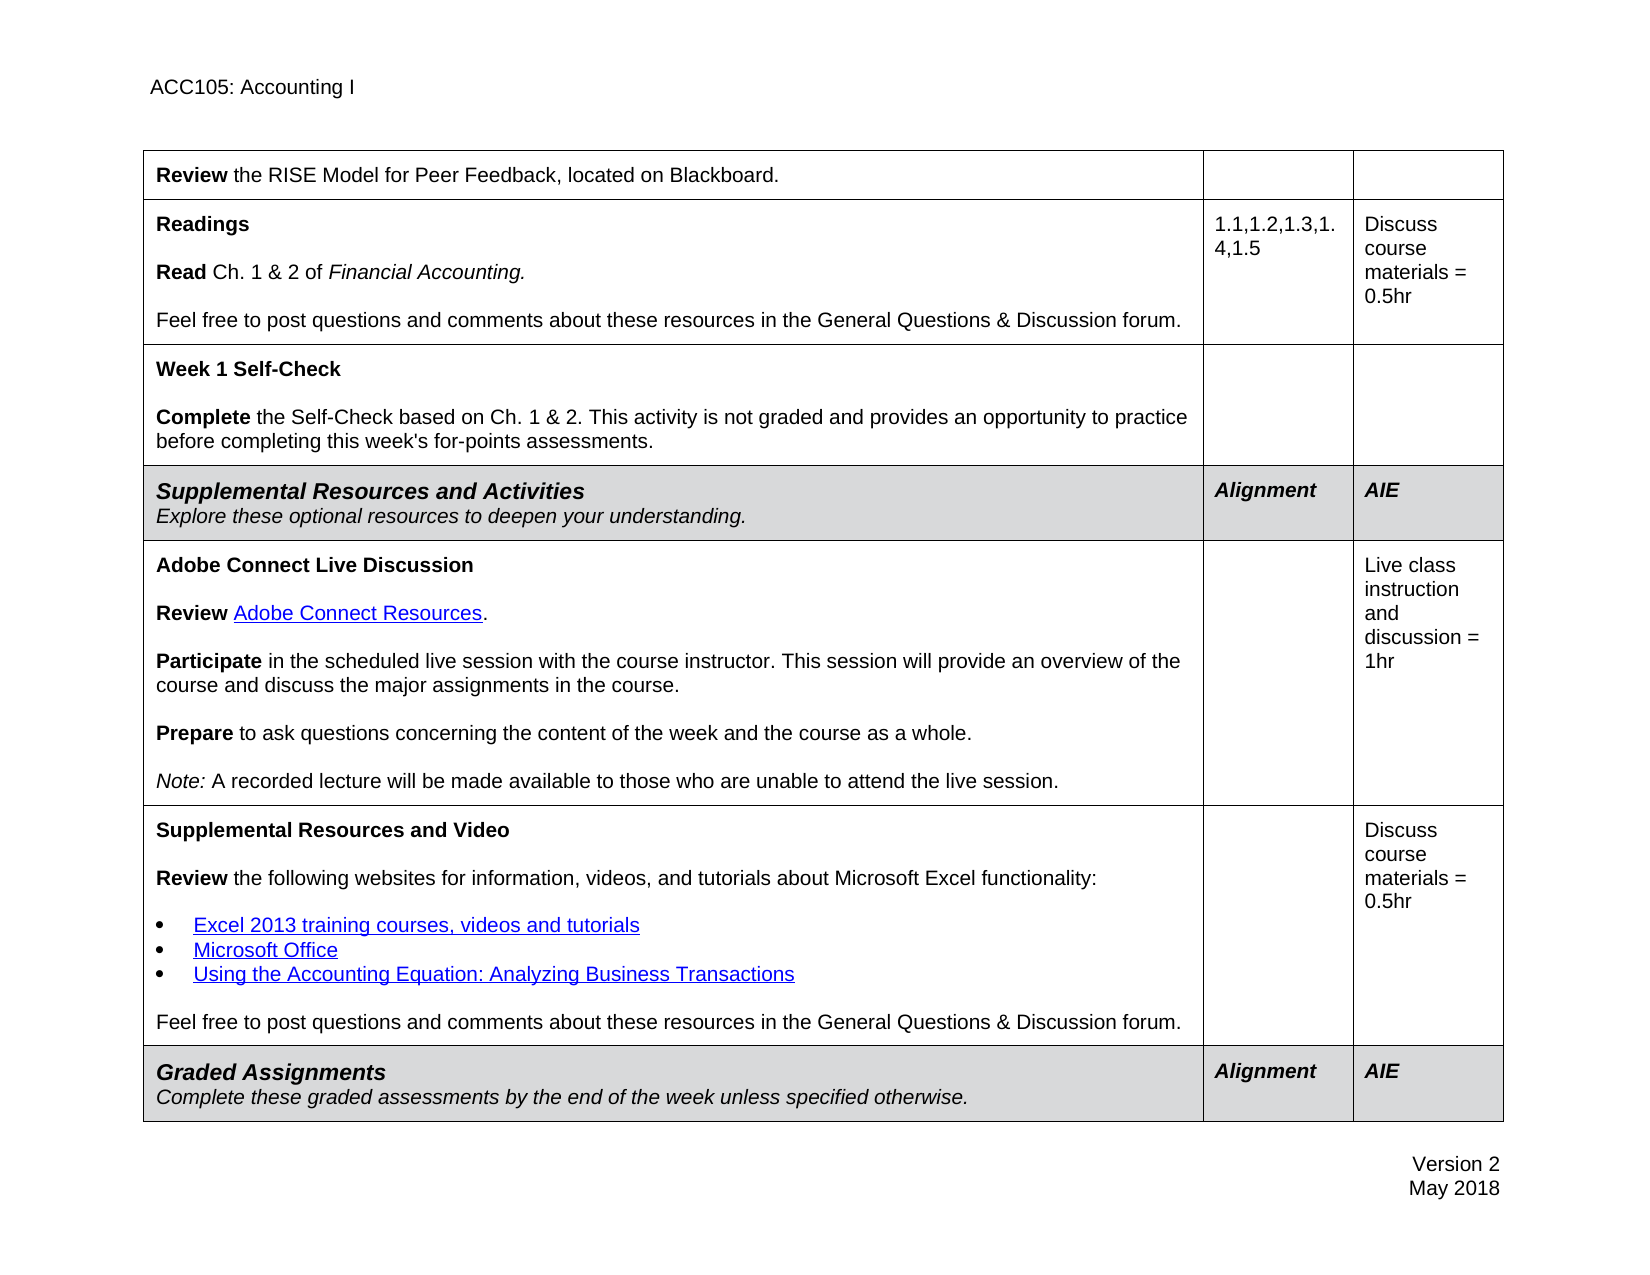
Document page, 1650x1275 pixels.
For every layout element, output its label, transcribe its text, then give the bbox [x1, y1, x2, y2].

table_cell [1204, 151, 1353, 199]
table_cell AIE [1354, 466, 1503, 540]
table_cell AIE [1354, 1046, 1503, 1121]
table_cell Alignment [1204, 466, 1353, 540]
table_cell Discuss course materials = 0.5hr [1354, 806, 1503, 1045]
table_cell Discuss course materials = 0.5hr [1354, 200, 1503, 344]
table_cell Alignment [1204, 1046, 1353, 1121]
table_cell Adobe Connect Live Discussion Review Adobe Connect Resources. Participate in the scheduled live session with the course instructor. This session will provide an overview of the course and discuss the major assignments in the course. Prepare to ask questions concerning the content of the week and the course as a whole. Note: A recorded lecture will be made available to those who are unable to attend the live session. [144, 541, 1203, 804]
table_cell Supplemental Resources and Activities Explore these optional resources to deepen your understanding. [144, 466, 1203, 540]
table_cell Week 1 Self-Check Complete the Self-Check based on Ch. 1 & 2. This activity is not graded and provides an opportunity to practice before completing this week's for-points assessments. [144, 345, 1203, 464]
table_cell [1204, 541, 1353, 804]
table_cell Graded Assignments Complete these graded assessments by the end of the week unless specified otherwise. [144, 1046, 1203, 1121]
table_cell [1204, 806, 1353, 1045]
table_cell [1354, 345, 1503, 464]
table_cell [1204, 345, 1353, 464]
table_cell Readings Read Ch. 1 & 2 of Financial Accounting. Feel free to post questions and comments about these resources in the General Questions & Discussion forum. [144, 200, 1203, 344]
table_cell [144, 151, 1203, 199]
table_cell [1354, 151, 1503, 199]
table_cell 1.1,1.2,1.3,1.4,1.5 [1204, 200, 1353, 344]
table_cell Live class instruction and discussion = 1hr [1354, 541, 1503, 804]
table_cell Supplemental Resources and Video Review the following websites for information, videos, and tutorials about Microsoft Excel functionality: Excel 2013 training courses, videos and tutorials Microsoft Office Using the Accounting Equation: Analyzing Business Transactions Feel free to post questions and comments about these resources in the General Questions & Discussion forum. [144, 806, 1203, 1045]
